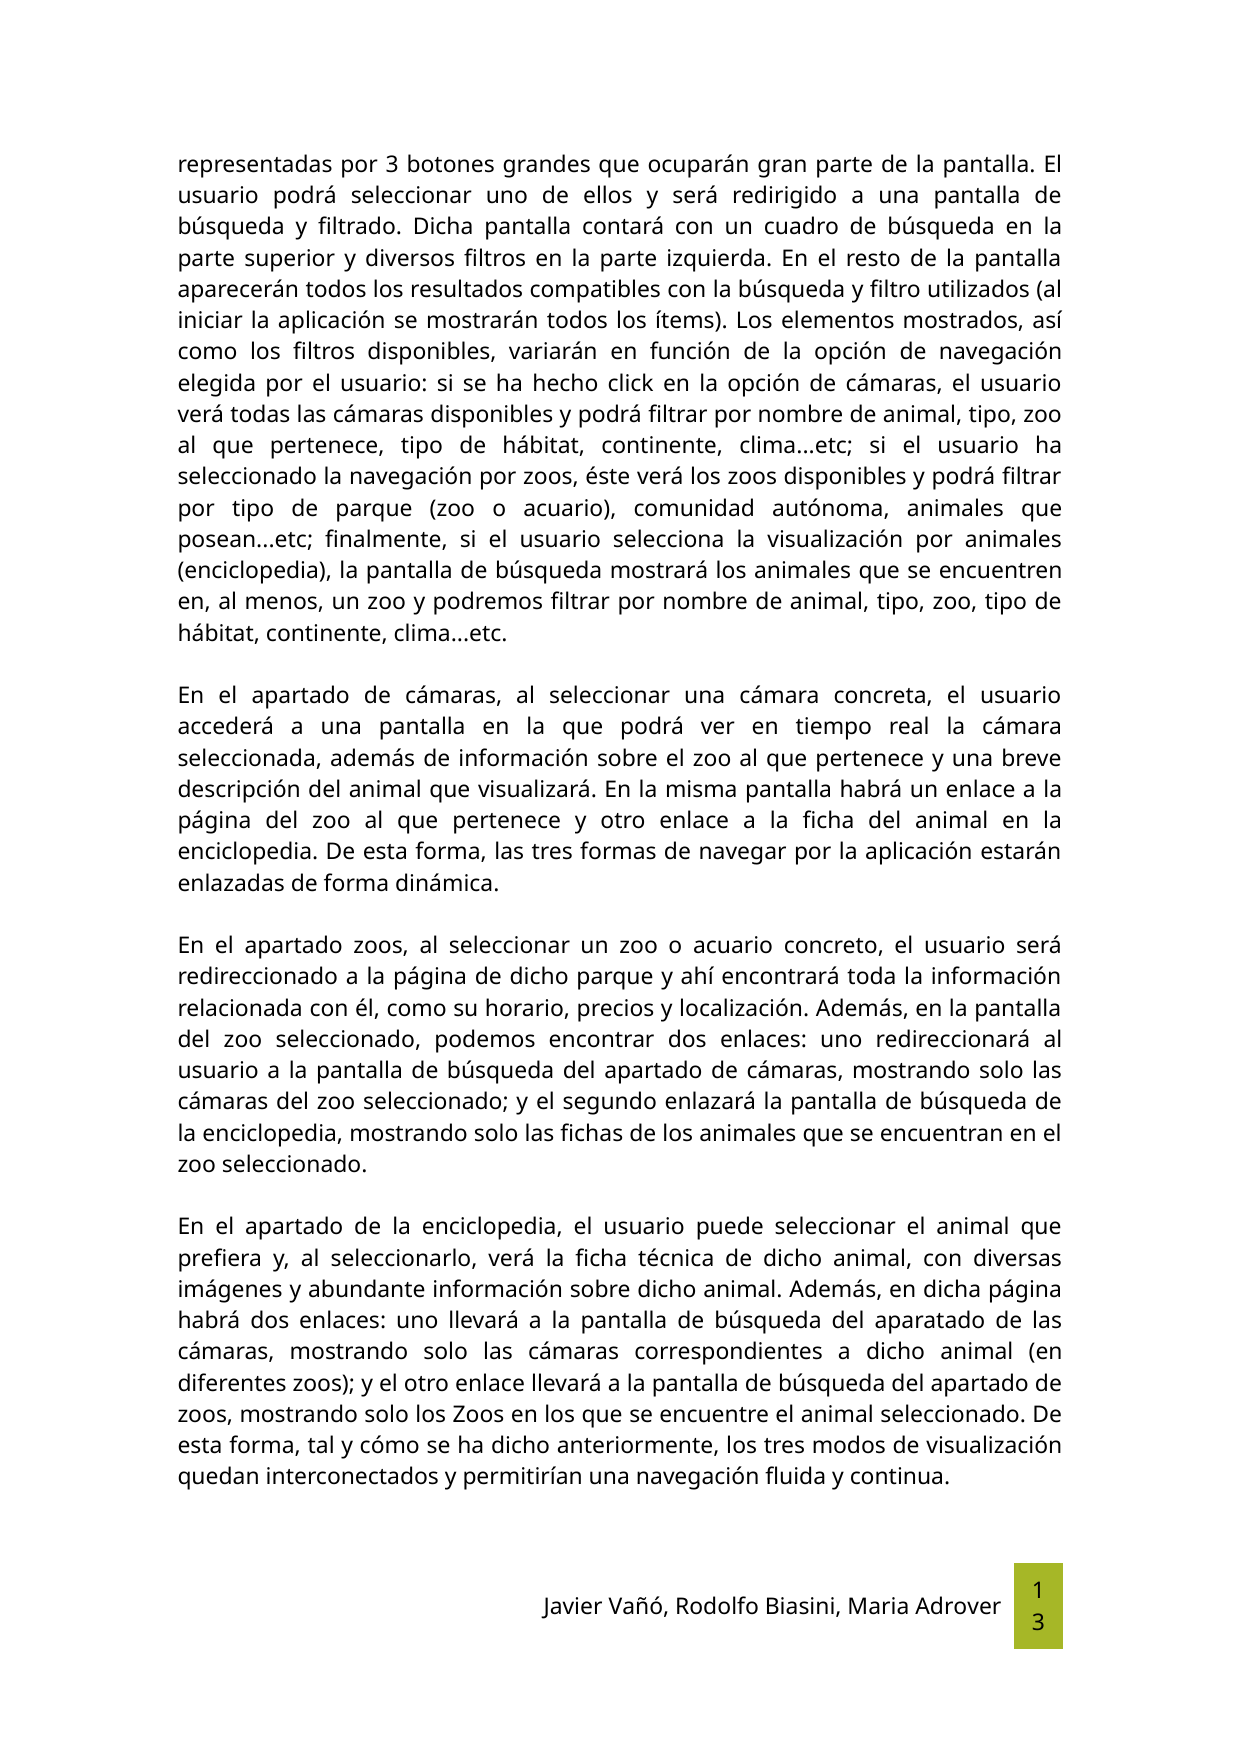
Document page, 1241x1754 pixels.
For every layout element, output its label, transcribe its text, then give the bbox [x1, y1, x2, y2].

text En el apartado de cámaras, al seleccionar una cámara concreta, el usuario accederá a una pantalla en la que podrá ver en tiempo real la cámara seleccionada, además de información sobre el zoo al que pertenece y una breve descripción del animal que visualizará. En la misma pantalla habrá un enlace a la página del zoo al que pertenece y otro enlace a la ficha del animal en la enciclopedia. De esta forma, las tres formas de navegar por la aplicación estarán enlazadas de forma dinámica. [177, 679, 1063, 898]
text En el apartado de la enciclopedia, el usuario puede seleccionar el animal que prefiera y, al seleccionarlo, verá la ficha técnica de dicho animal, con diversas imágenes y abundante información sobre dicho animal. Además, en dicha página habrá dos enlaces: uno llevará a la pantalla de búsqueda del aparatado de las cámaras, mostrando solo las cámaras correspondientes a dicho animal (en diferentes zoos); y el otro enlace llevará a la pantalla de búsqueda del apartado de zoos, mostrando solo los Zoos en los que se encuentre el animal seleccionado. De esta forma, tal y cómo se ha dicho anteriormente, los tres modos de visualización quedan interconectados y permitirían una navegación fluida y continua. [177, 1210, 1063, 1491]
text En el apartado zoos, al seleccionar un zoo o acuario concreto, el usuario será redireccionado a la página de dicho parque y ahí encontrará toda la información relacionada con él, como su horario, precios y localización. Además, en la pantalla del zoo seleccionado, podemos encontrar dos enlaces: uno redireccionará al usuario a la pantalla de búsqueda del apartado de cámaras, mostrando solo las cámaras del zoo seleccionado; y el segundo enlazará la pantalla de búsqueda de la enciclopedia, mostrando solo las fichas de los animales que se encuentran en el zoo seleccionado. [177, 929, 1063, 1179]
